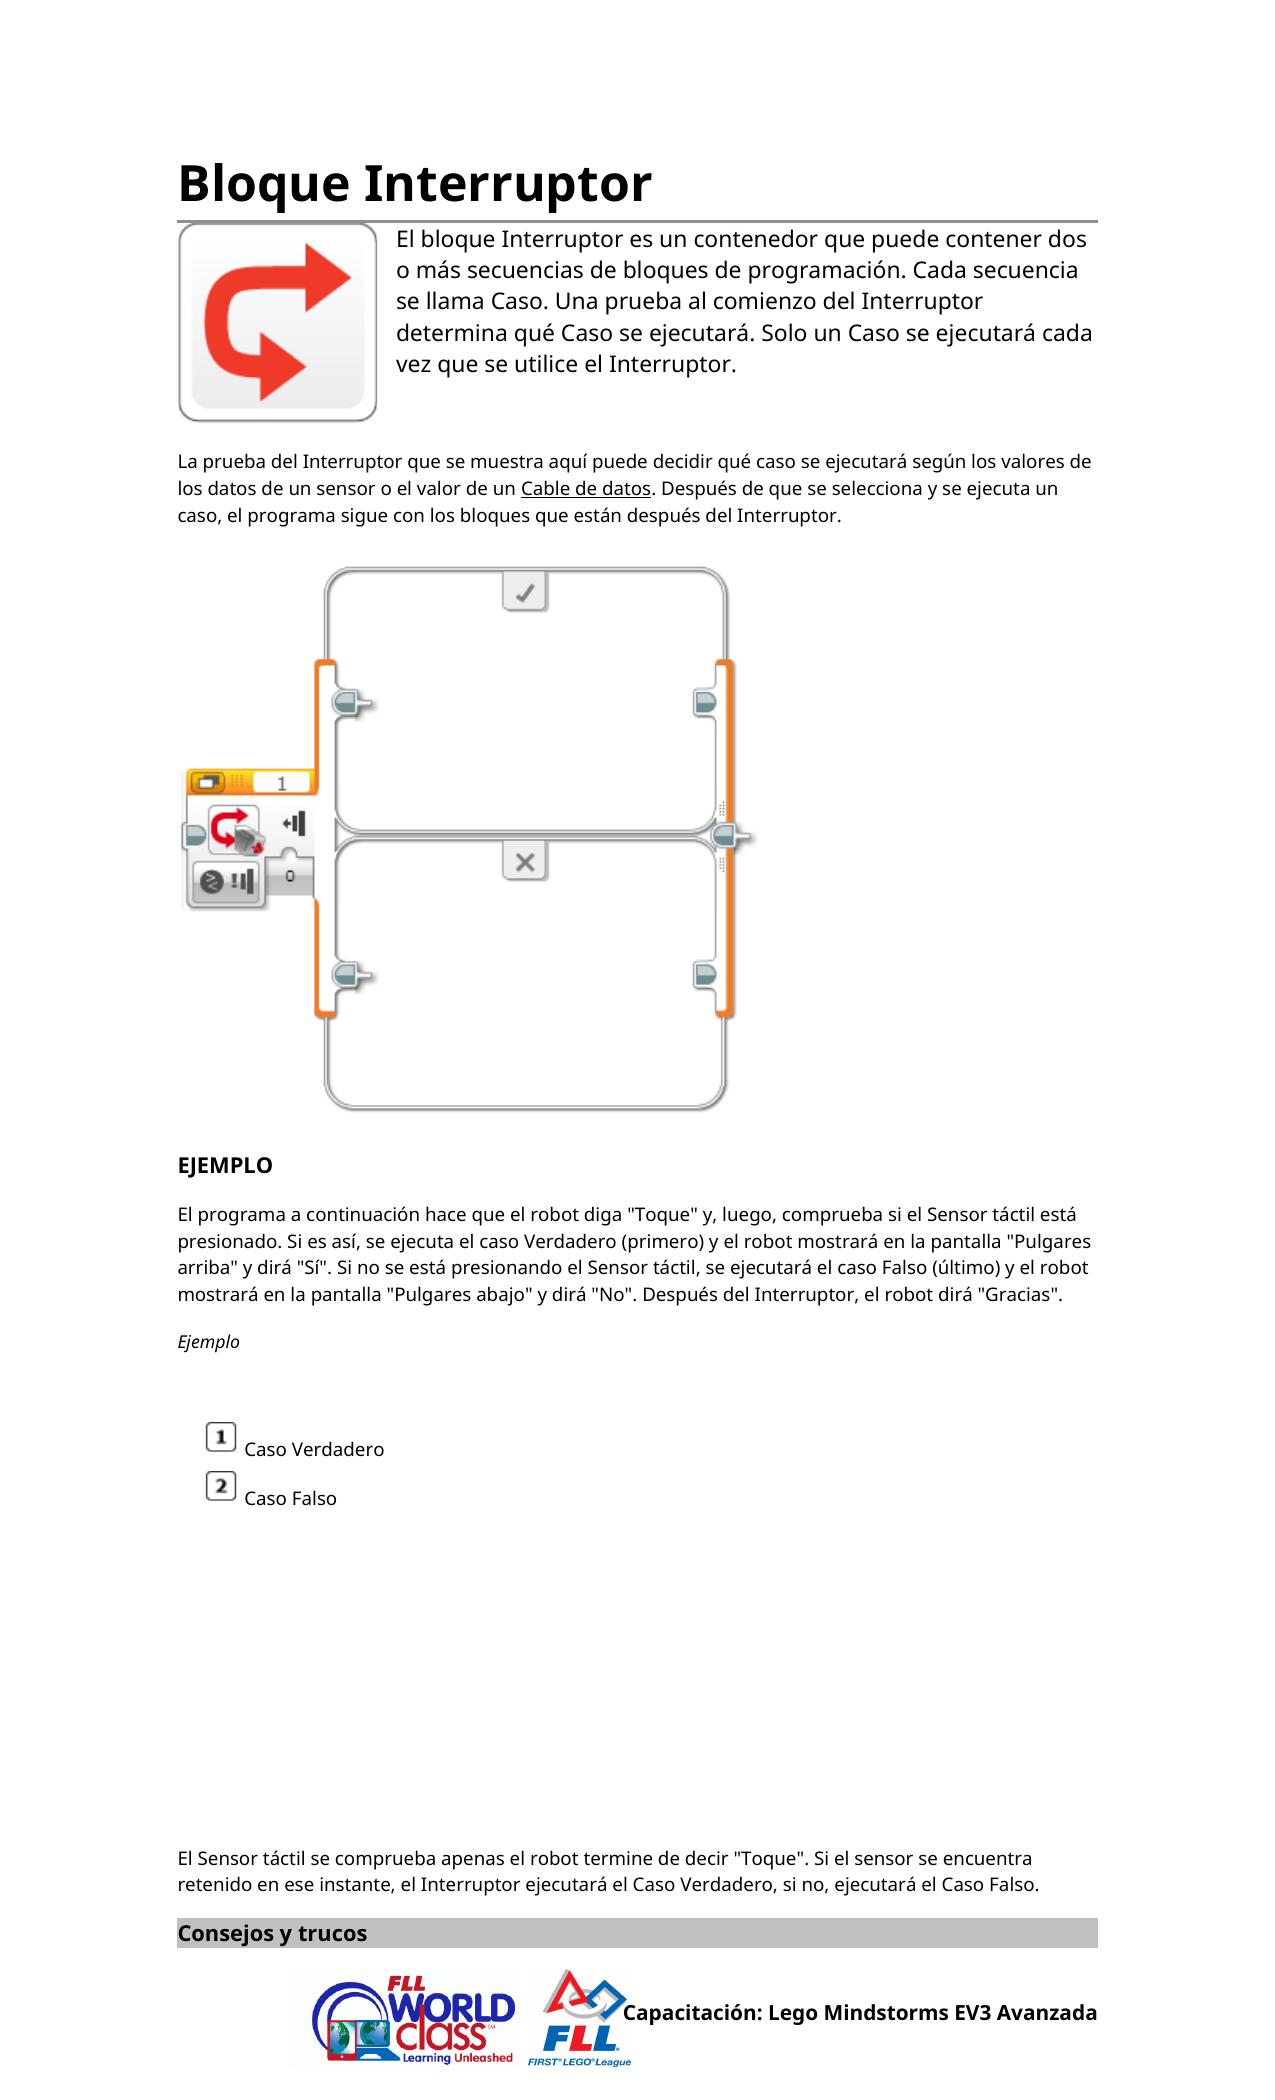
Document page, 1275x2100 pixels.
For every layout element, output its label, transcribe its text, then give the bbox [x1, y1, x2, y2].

table_header El bloque Interruptor es un contenedor que puede contener dos o más secuencias de bloques de programación. Cada secuencia se llama Caso. Una prueba al comienzo del Interruptor determina qué Caso se ejecutará. Solo un Caso se ejecutará cada vez que se utilice el Interruptor. [380, 223, 1098, 448]
table_header [177, 223, 380, 448]
text El Sensor táctil se comprueba apenas el robot termine de decir "Toque". Si el sensor se encuentra retenido en ese instante, el Interruptor ejecutará el Caso Verdadero, si no, ejecutará el Caso Falso. [177, 1844, 1098, 1897]
picture [198, 1471, 240, 1506]
text Caso Verdadero Caso Falso [180, 1422, 1098, 1539]
picture [528, 1969, 631, 2067]
picture [198, 1422, 240, 1457]
picture [177, 223, 378, 423]
picture [177, 553, 773, 1129]
picture [626, 2008, 631, 2018]
text Consejos y trucos [177, 1918, 1098, 1948]
subtitle Bloque Interruptor [177, 148, 1098, 220]
text Ejemplo [177, 1327, 1098, 1354]
picture [289, 1969, 519, 2070]
text EJEMPLO [177, 1150, 1098, 1179]
text El programa a continuación hace que el robot diga "Toque" y, luego, comprueba si el Sensor táctil está presionado. Si es así, se ejecuta el caso Verdadero (primero) y el robot mostrará en la pantalla "Pulgares arriba" y dirá "Sí". Si no se está presionando el Sensor táctil, se ejecutará el caso Falso (último) y el robot mostrará en la pantalla "Pulgares abajo" y dirá "No". Después del Interruptor, el robot dirá "Gracias". [177, 1200, 1098, 1307]
